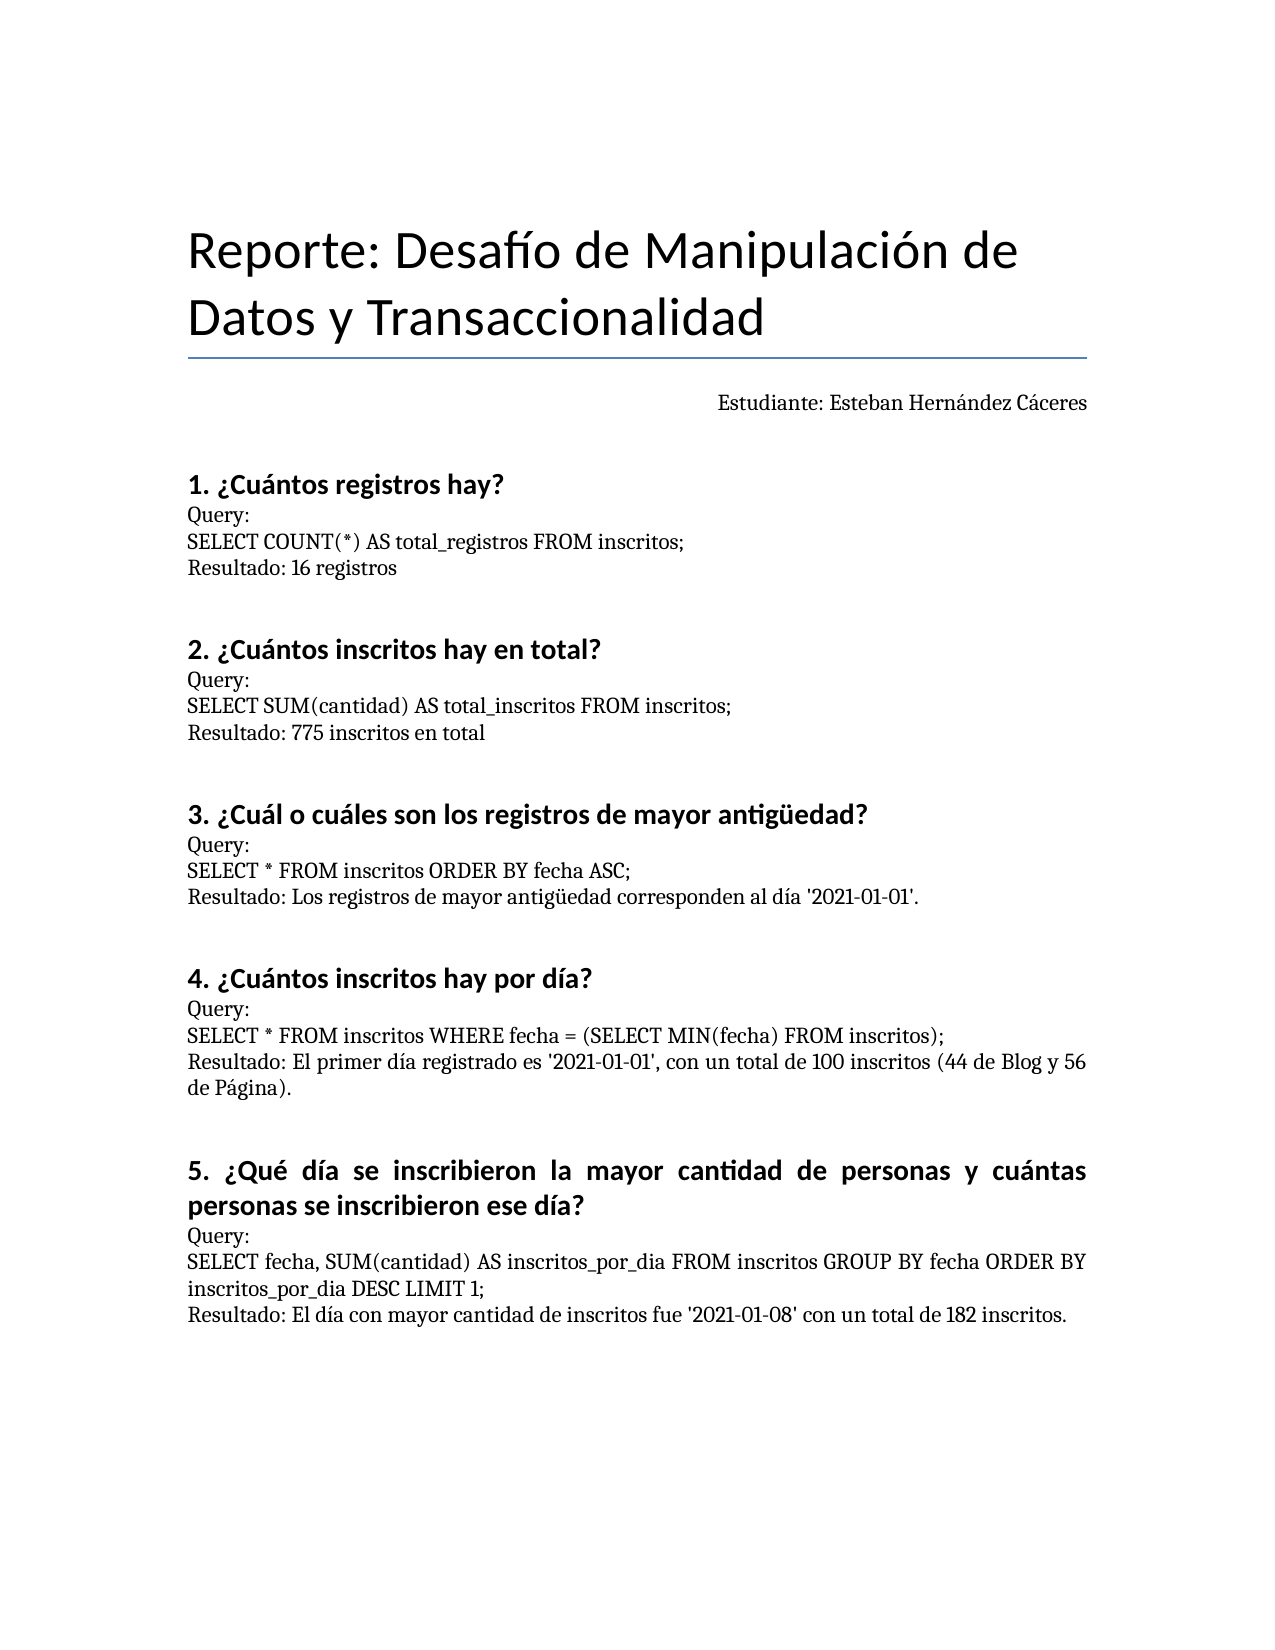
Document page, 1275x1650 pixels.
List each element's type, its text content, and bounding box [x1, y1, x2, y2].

subtitle 1. ¿Cuántos registros hay? [187, 466, 1087, 502]
text SELECT * FROM inscritos WHERE fecha = (SELECT MIN(fecha) FROM inscritos); [187, 1022, 1087, 1049]
text Query: [187, 502, 1087, 528]
text SELECT fecha, SUM(cantidad) AS inscritos_por_dia FROM inscritos GROUP BY fecha ORDER BY inscritos_por_dia DESC LIMIT 1; [187, 1249, 1087, 1302]
text Query: [187, 1223, 1087, 1249]
subtitle 2. ¿Cuántos inscritos hay en total? [187, 631, 1087, 667]
subtitle 4. ¿Cuántos inscritos hay por día? [187, 961, 1087, 996]
title Reporte: Desafío de Manipulación de Datos y Transaccionalidad [187, 216, 1087, 359]
text SELECT COUNT(*) AS total_registros FROM inscritos; [187, 528, 1087, 555]
text SELECT SUM(cantidad) AS total_inscritos FROM inscritos; [187, 693, 1087, 719]
text Resultado: El día con mayor cantidad de inscritos fue '2021-01-08' con un total de 182 inscritos. [187, 1302, 1087, 1328]
text Resultado: Los registros de mayor antigüedad corresponden al día '2021-01-01'. [187, 884, 1087, 911]
subtitle 3. ¿Cuál o cuáles son los registros de mayor antigüedad? [187, 796, 1087, 831]
text Query: [187, 831, 1087, 858]
text SELECT * FROM inscritos ORDER BY fecha ASC; [187, 858, 1087, 884]
text Resultado: El primer día registrado es '2021-01-01', con un total de 100 inscritos (44 de Blog y 56 de Página). [187, 1049, 1087, 1102]
subtitle 5. ¿Qué día se inscribieron la mayor cantidad de personas y cuántas personas se inscribieron ese día? [187, 1152, 1087, 1223]
text Query: [187, 996, 1087, 1022]
text Query: [187, 667, 1087, 693]
text Estudiante: Esteban Hernández Cáceres [187, 390, 1087, 416]
text Resultado: 16 registros [187, 555, 1087, 581]
text Resultado: 775 inscritos en total [187, 719, 1087, 746]
